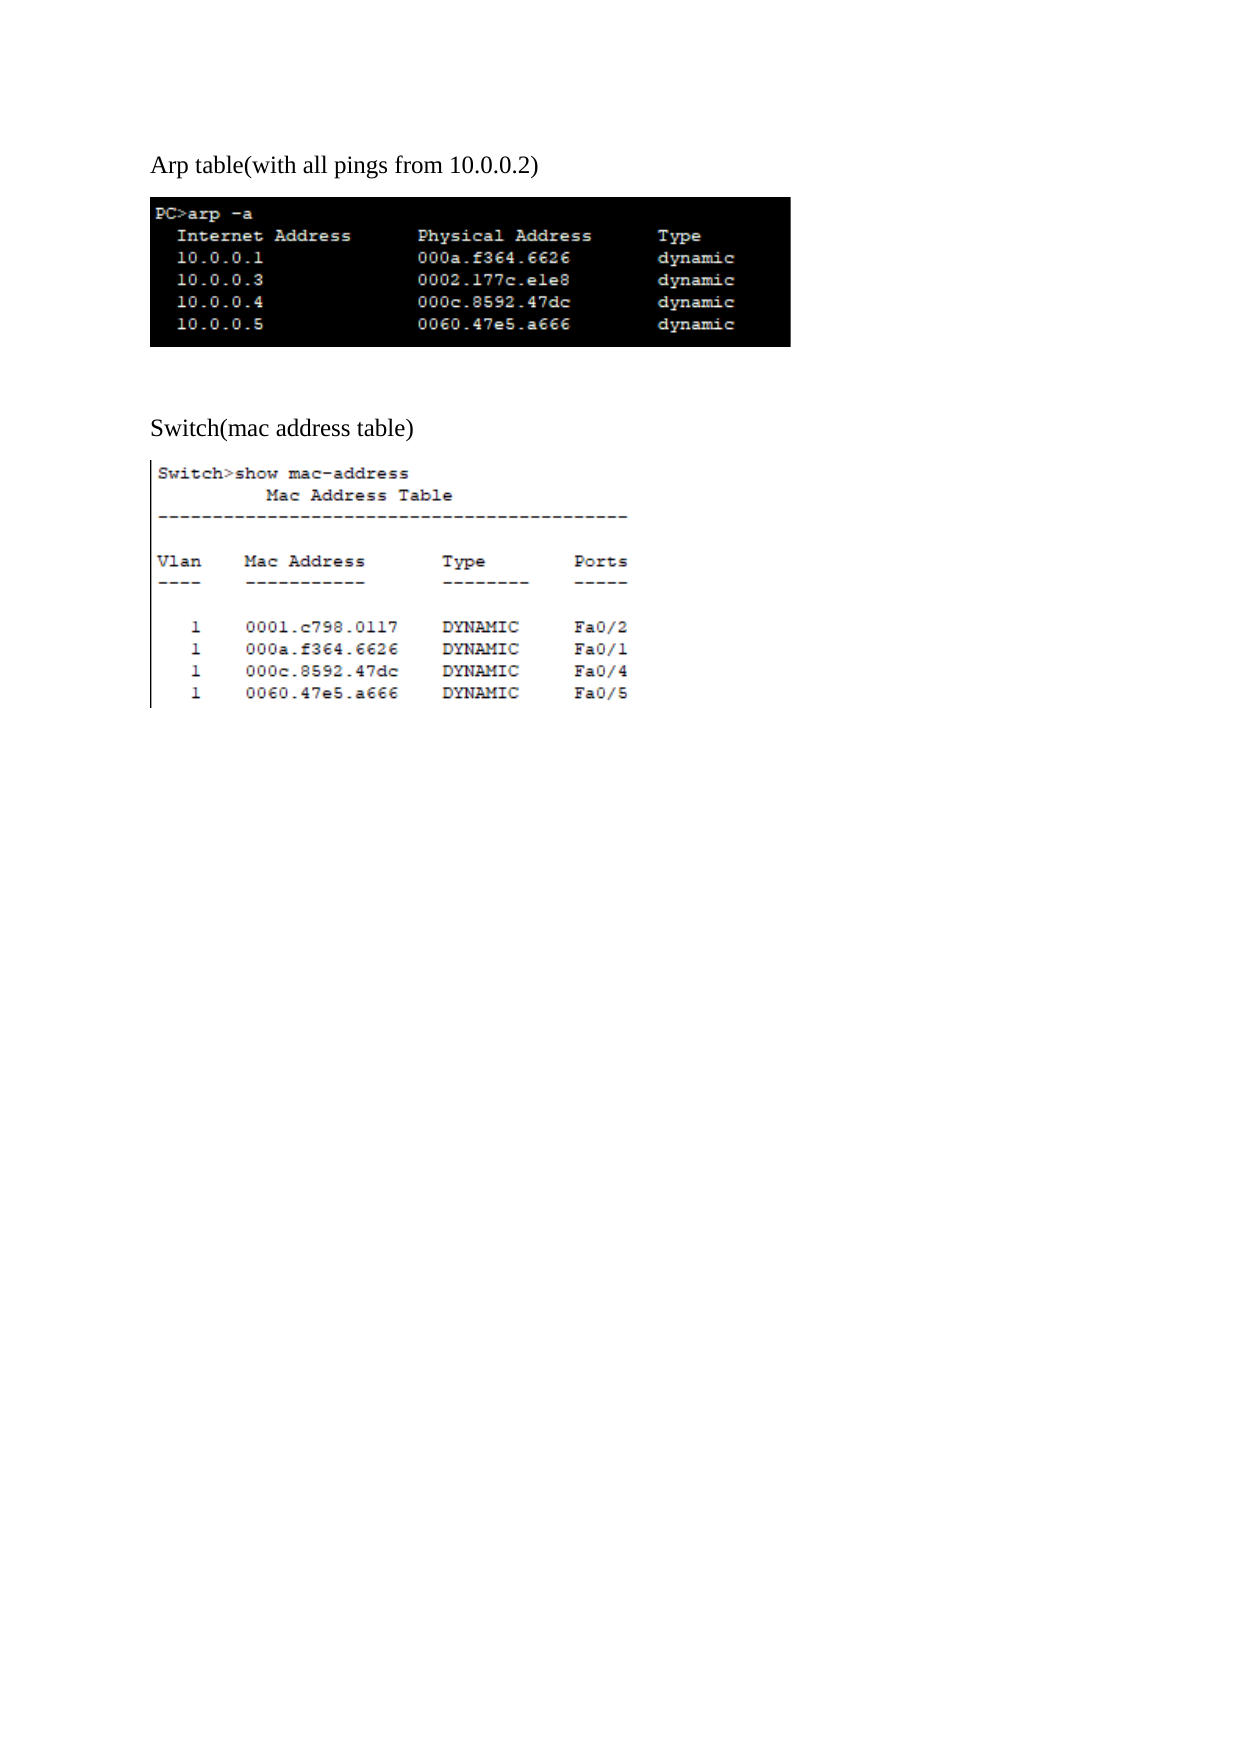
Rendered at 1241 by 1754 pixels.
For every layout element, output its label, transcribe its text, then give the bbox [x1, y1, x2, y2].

text Switch(mac address table) [150, 413, 1090, 441]
text Arp table(with all pings from 10.0.0.2) [150, 150, 1090, 179]
picture [150, 460, 713, 708]
picture [150, 197, 791, 347]
